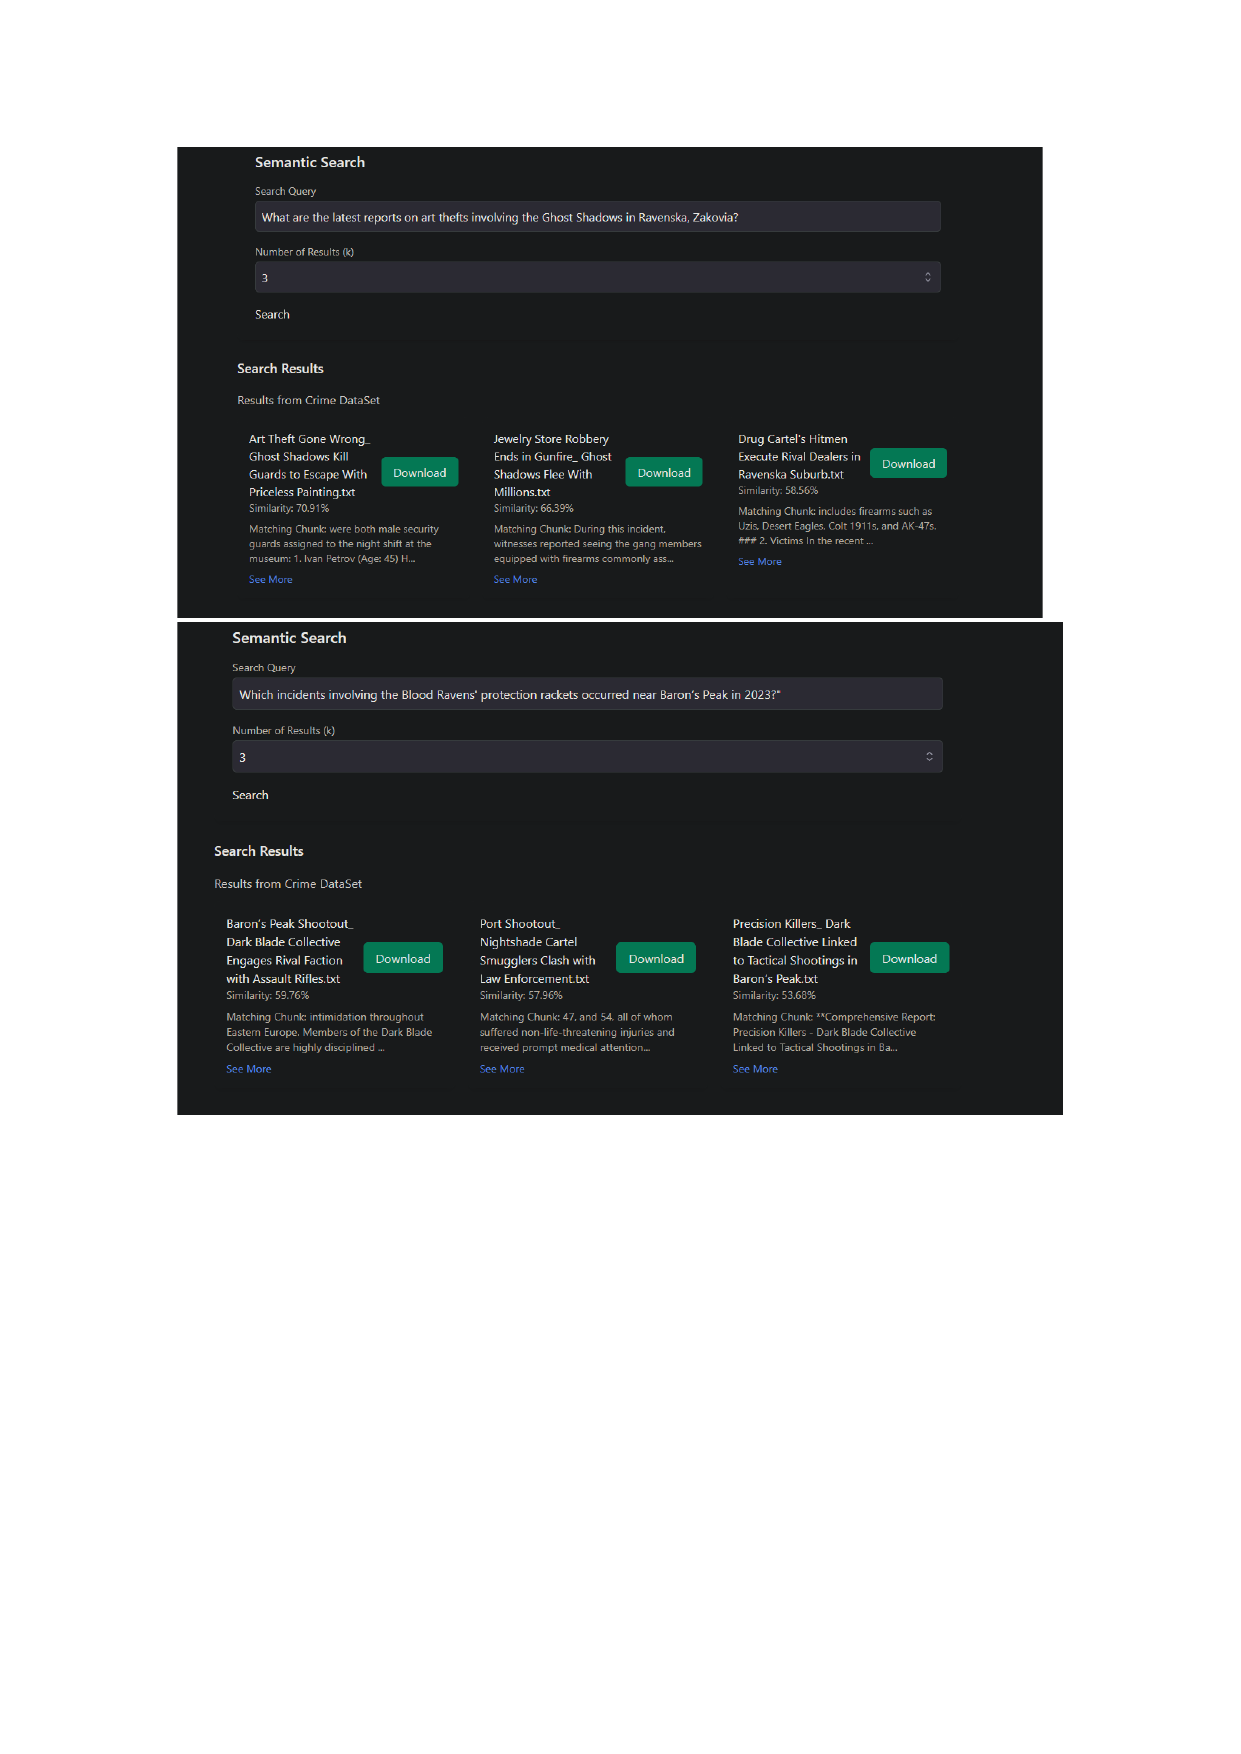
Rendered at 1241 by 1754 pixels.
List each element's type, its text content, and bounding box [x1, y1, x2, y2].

picture [177, 622, 1063, 1115]
picture [177, 147, 1043, 618]
